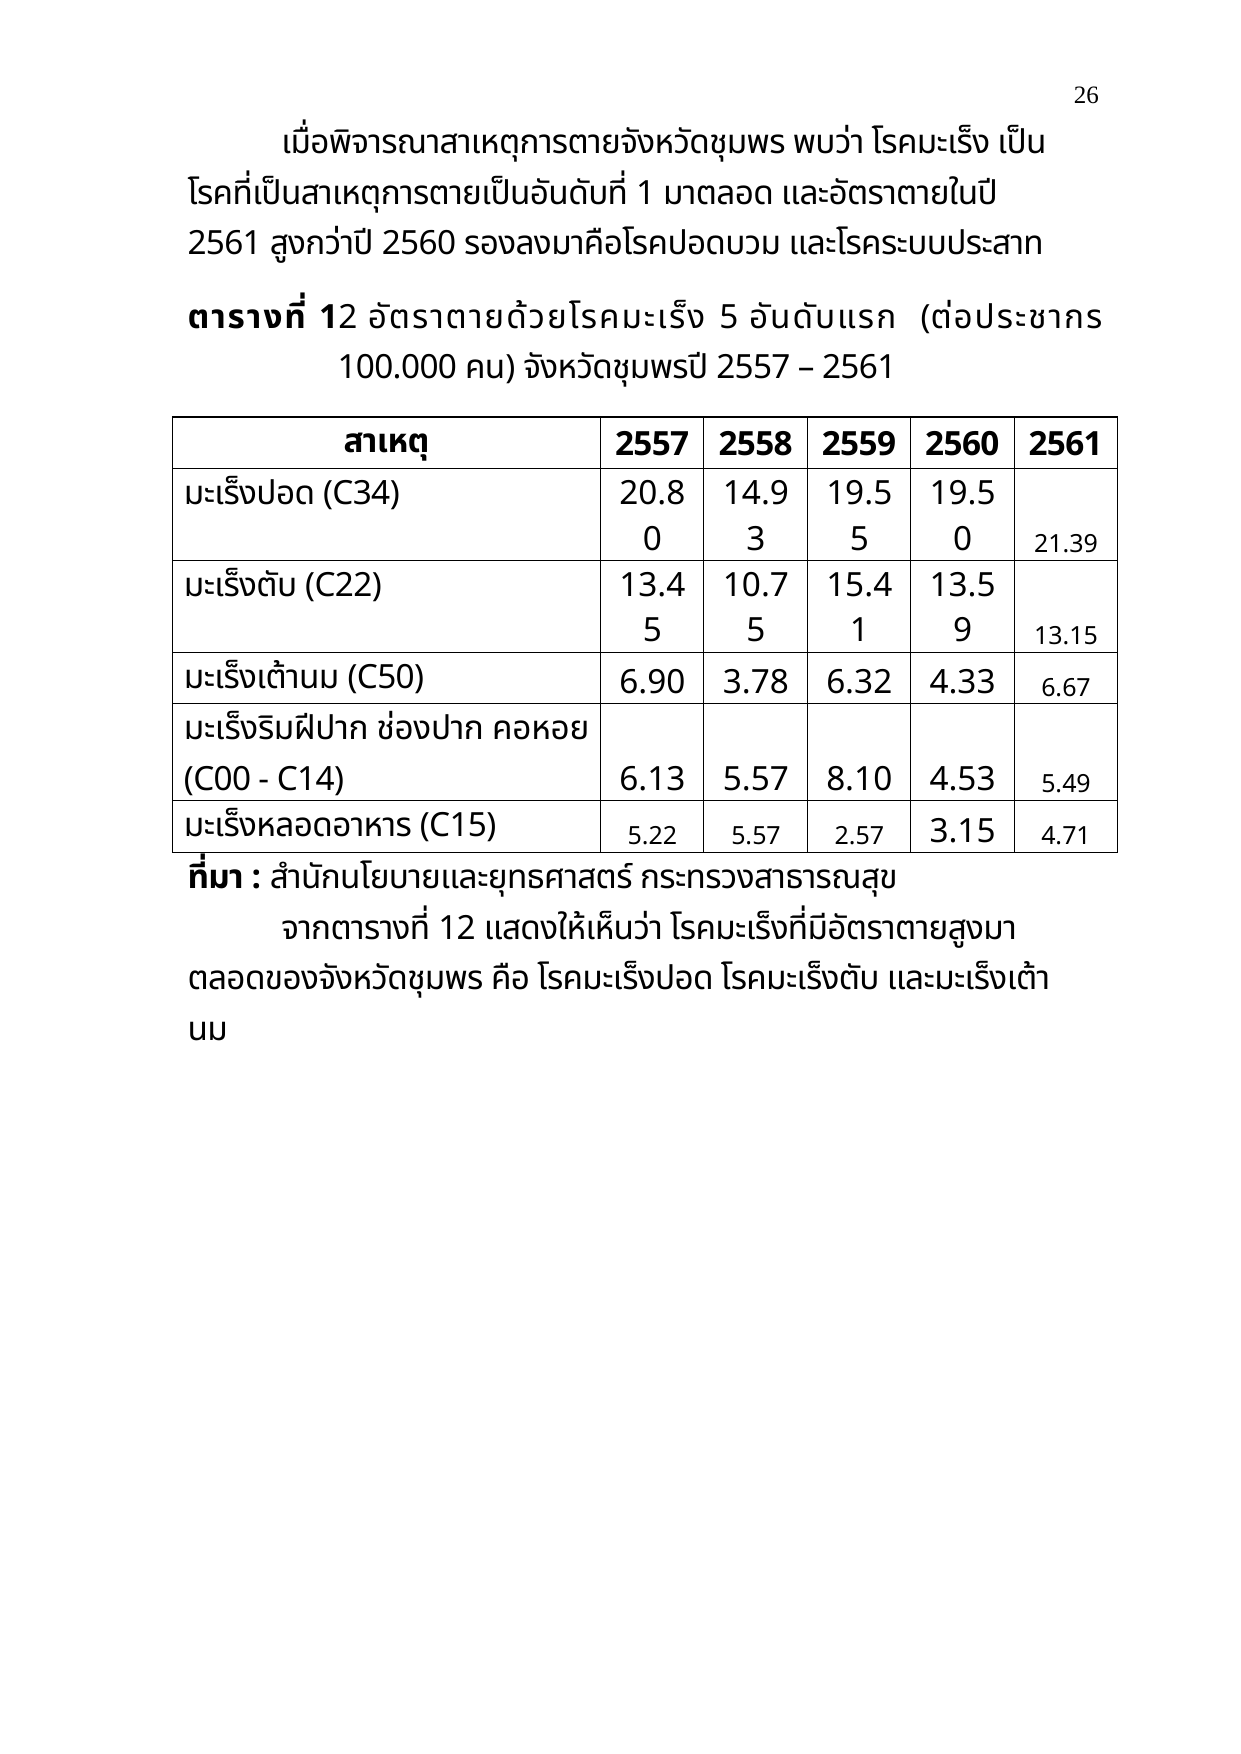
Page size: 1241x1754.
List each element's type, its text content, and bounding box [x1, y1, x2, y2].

table_cell 13.45 [601, 561, 703, 652]
table_cell มะเร็งปอด (C34) [173, 469, 600, 560]
table_cell 3.78 [704, 653, 807, 703]
table_cell 5.57 [704, 801, 807, 852]
table_cell 4.71 [1015, 801, 1117, 852]
text จากตารางที่ 12 แสดงให้เห็นว่า โรคมะเร็งที่มีอัตราตายสูงมาตลอดของจังหวัดชุมพร คือ โรคมะเร็งปอด โรคมะเร็งตับ และมะเร็งเต้านม [187, 903, 1053, 1055]
table_cell 8.10 [808, 704, 910, 800]
table_cell มะเร็งตับ (C22) [173, 561, 600, 652]
table_cell 6.32 [808, 653, 910, 703]
table_cell 4.53 [911, 704, 1014, 800]
table_cell 13.59 [911, 561, 1014, 652]
table_header 2557 [601, 418, 703, 468]
table_cell 4.33 [911, 653, 1014, 703]
table_cell 5.57 [704, 704, 807, 800]
table_header 2559 [808, 418, 910, 468]
table_cell 6.13 [601, 704, 703, 800]
text เมื่อพิจารณาสาเหตุการตายจังหวัดชุมพร พบว่า โรคมะเร็ง เป็นโรคที่เป็นสาเหตุการตายเป็นอันดับที่ 1 มาตลอด และอัตราตายในปี 2561 สูงกว่าปี 2560 รองลงมาคือโรคปอดบวม และโรคระบบประสาท [187, 118, 1053, 270]
table_cell 13.15 [1015, 561, 1117, 652]
table_cell 6.90 [601, 653, 703, 703]
table_cell 10.75 [704, 561, 807, 652]
table_header 2561 [1015, 418, 1117, 468]
table_cell มะเร็งหลอดอาหาร (C15) [173, 801, 600, 852]
table_header สาเหตุ [173, 418, 600, 468]
table_cell 21.39 [1015, 469, 1117, 560]
table_cell 3.15 [911, 801, 1014, 852]
table_cell 5.49 [1015, 704, 1117, 800]
text ตารางที่ 12 อัตราตายด้วยโรคมะเร็ง 5 อันดับแรก (ต่อประชากร 100.000 คน) จังหวัดชุมพรปี 2557 – 2561 [187, 292, 1103, 394]
text ที่มา : สำนักนโยบายและยุทธศาสตร์ กระทรวงสาธารณสุข [187, 853, 1053, 903]
table_header 2558 [704, 418, 807, 468]
table_cell 19.55 [808, 469, 910, 560]
table_header 2560 [911, 418, 1014, 468]
table_cell 6.67 [1015, 653, 1117, 703]
table_cell มะเร็งริมฝีปาก ช่องปาก คอหอย (C00 - C14) [173, 704, 600, 800]
table_cell 5.22 [601, 801, 703, 852]
table_cell มะเร็งเต้านม (C50) [173, 653, 600, 703]
table_cell 15.41 [808, 561, 910, 652]
table_cell 19.50 [911, 469, 1014, 560]
table_cell 20.80 [601, 469, 703, 560]
table_cell 14.93 [704, 469, 807, 560]
table_cell 2.57 [808, 801, 910, 852]
